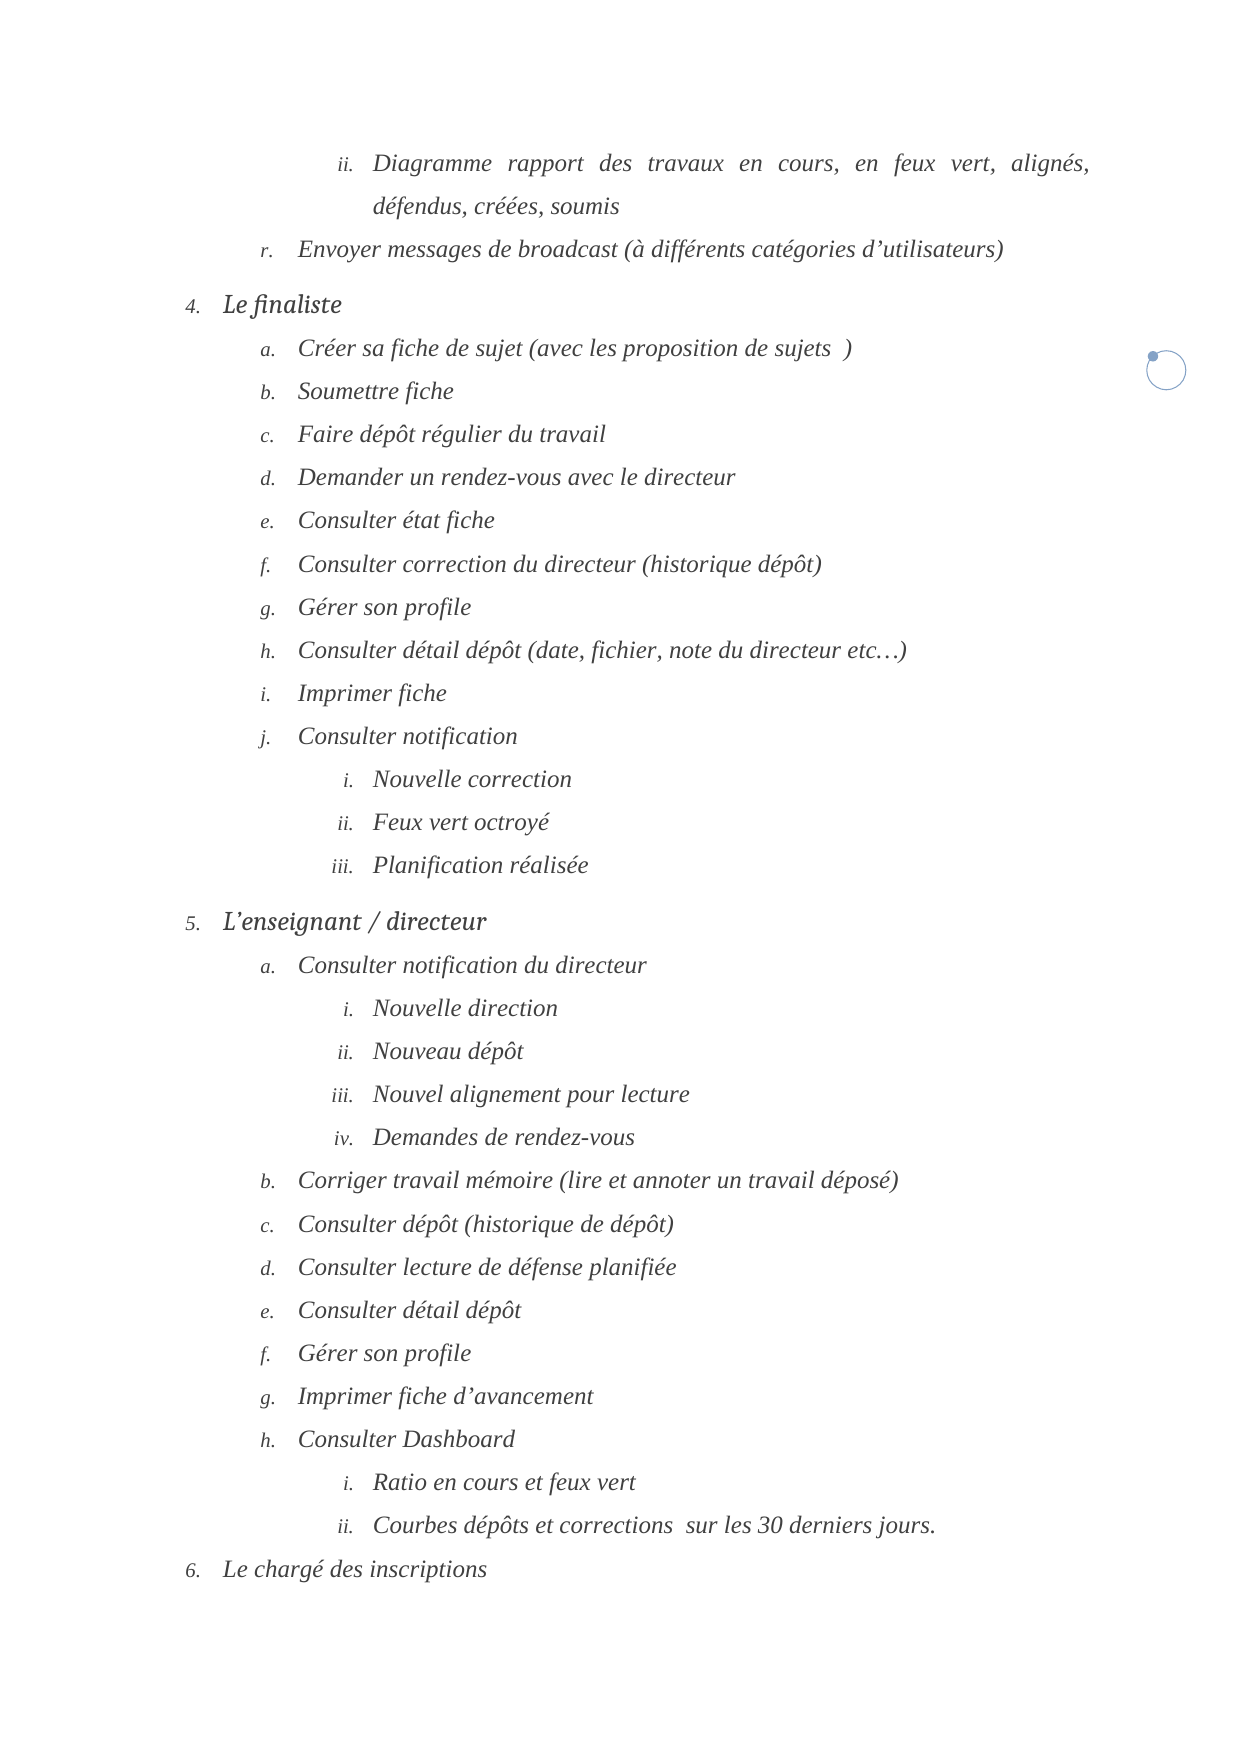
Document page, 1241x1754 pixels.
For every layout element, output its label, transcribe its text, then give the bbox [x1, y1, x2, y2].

list Nouvel alignement pour lecture [354, 1079, 1093, 1108]
list Courbes dépôts et corrections sur les 30 derniers jours. [354, 1511, 1093, 1539]
list Feux vert octroyé [354, 807, 1093, 836]
list Consulter détail dépôt [260, 1295, 1093, 1324]
list Planification réalisée [354, 851, 1093, 879]
list Consulter état fiche [260, 506, 1093, 534]
list Gérer son profile [260, 1338, 1093, 1367]
list Créer sa fiche de sujet (avec les proposition de sujets ) [260, 333, 1093, 362]
subtitle Le finaliste [185, 289, 1093, 321]
list Consulter dépôt (historique de dépôt) [260, 1209, 1093, 1237]
list Imprimer fiche [260, 678, 1093, 707]
list Gérer son profile [260, 592, 1093, 621]
subtitle L’enseignant / directeur [185, 906, 1093, 937]
list Soumettre fiche [260, 376, 1093, 405]
list Corriger travail mémoire (lire et annoter un travail déposé) [260, 1166, 1093, 1194]
list Consulter notification [260, 721, 1093, 750]
list Nouveau dépôt [354, 1036, 1093, 1065]
list Diagramme rapport des travaux en cours, en feux vert, alignés, défendus, créées, soumis [354, 148, 1093, 219]
list Nouvelle correction [354, 764, 1093, 793]
list Nouvelle direction [354, 993, 1093, 1022]
list Consulter détail dépôt (date, fichier, note du directeur etc…) [260, 635, 1093, 664]
list Faire dépôt régulier du travail [260, 419, 1093, 448]
list Consulter Dashboard [260, 1424, 1093, 1453]
list Consulter correction du directeur (historique dépôt) [260, 549, 1093, 577]
list Demander un rendez-vous avec le directeur [260, 462, 1093, 491]
list Le chargé des inscriptions [185, 1554, 1093, 1582]
list Envoyer messages de broadcast (à différents catégories d’utilisateurs) [260, 234, 1093, 263]
list Demandes de rendez-vous [354, 1122, 1093, 1151]
list Consulter notification du directeur [260, 950, 1093, 979]
list Imprimer fiche d’avancement [260, 1381, 1093, 1410]
list Consulter lecture de défense planifiée [260, 1252, 1093, 1281]
list Ratio en cours et feux vert [354, 1467, 1093, 1496]
